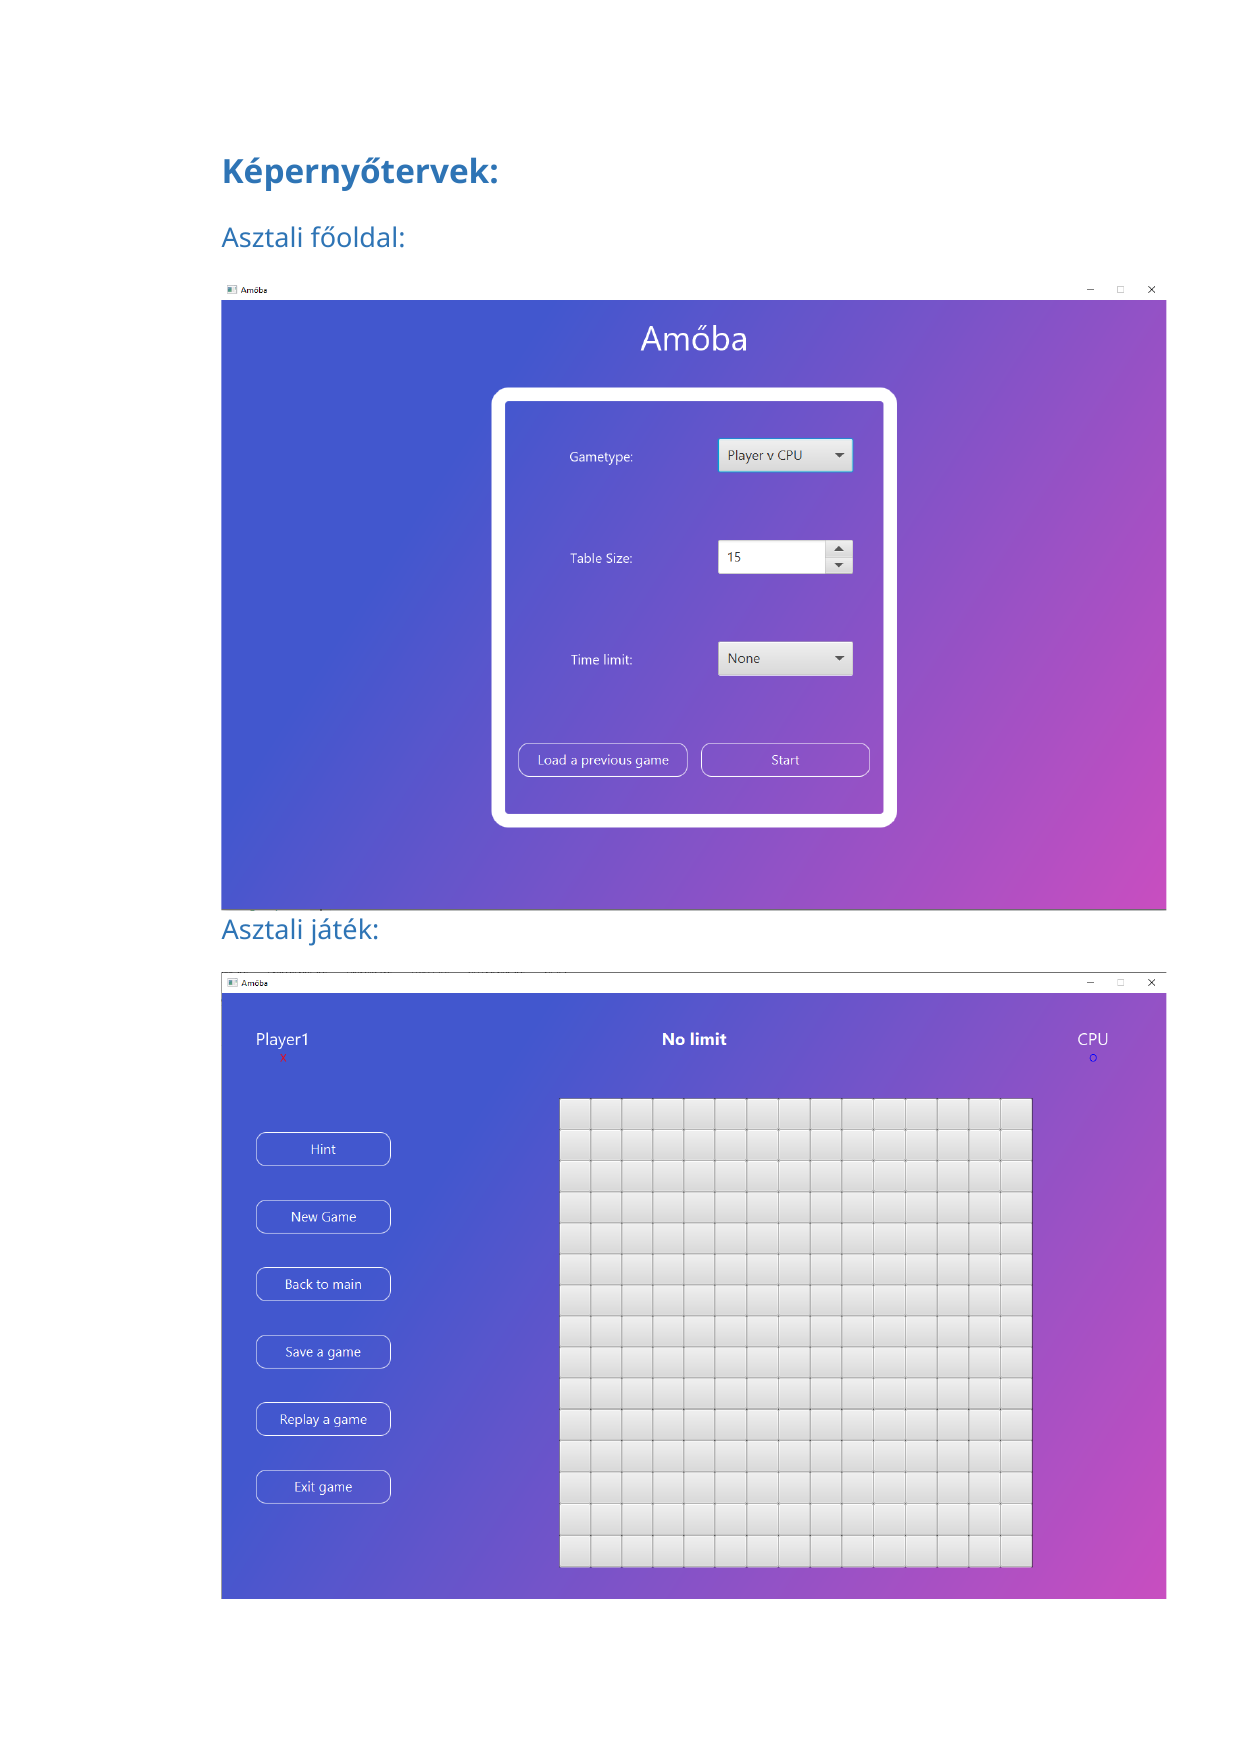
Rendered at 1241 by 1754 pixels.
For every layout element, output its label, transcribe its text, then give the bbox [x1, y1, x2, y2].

subtitle Képernyőtervek: [221, 148, 1093, 193]
picture [221, 972, 1167, 1599]
text Asztali játék: [221, 911, 1093, 947]
subtitle Asztali főoldal: [221, 218, 1093, 255]
picture [221, 280, 1167, 911]
